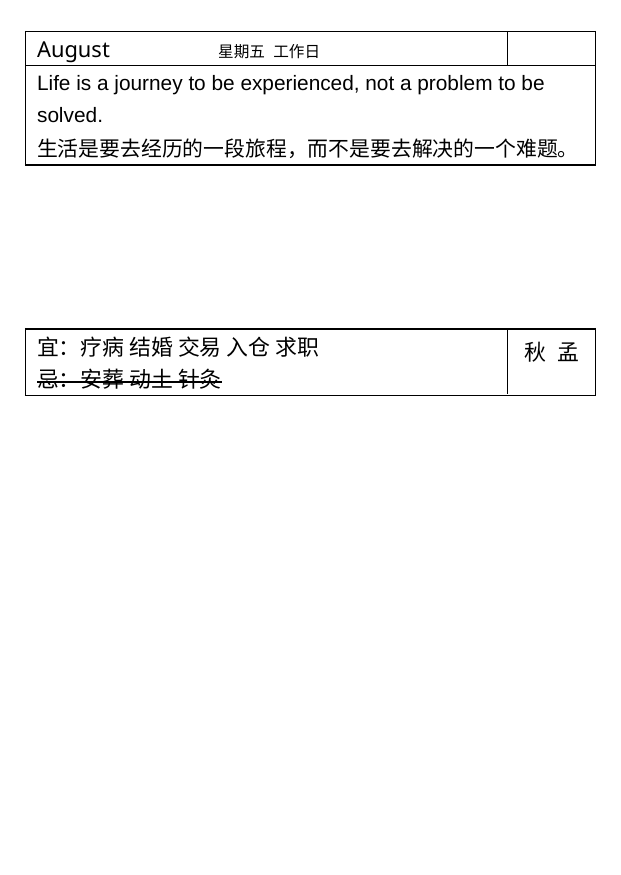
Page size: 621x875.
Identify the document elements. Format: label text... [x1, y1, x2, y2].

table_header 孟秋 七月初七 乞巧节 辛丑年 丙申月 甲午日 [508, 330, 595, 394]
table_cell 13 August 星期五 工作日 [26, 32, 507, 65]
table_header 宜：疗病 结婚 交易 入仓 求职 忌：安葬 动土 针灸 [26, 330, 507, 394]
table_cell Life is a journey to be experienced, not a problem to be solved. 生活是要去经历的一段旅程，而不是要去解决的一个难题。 [26, 66, 595, 164]
